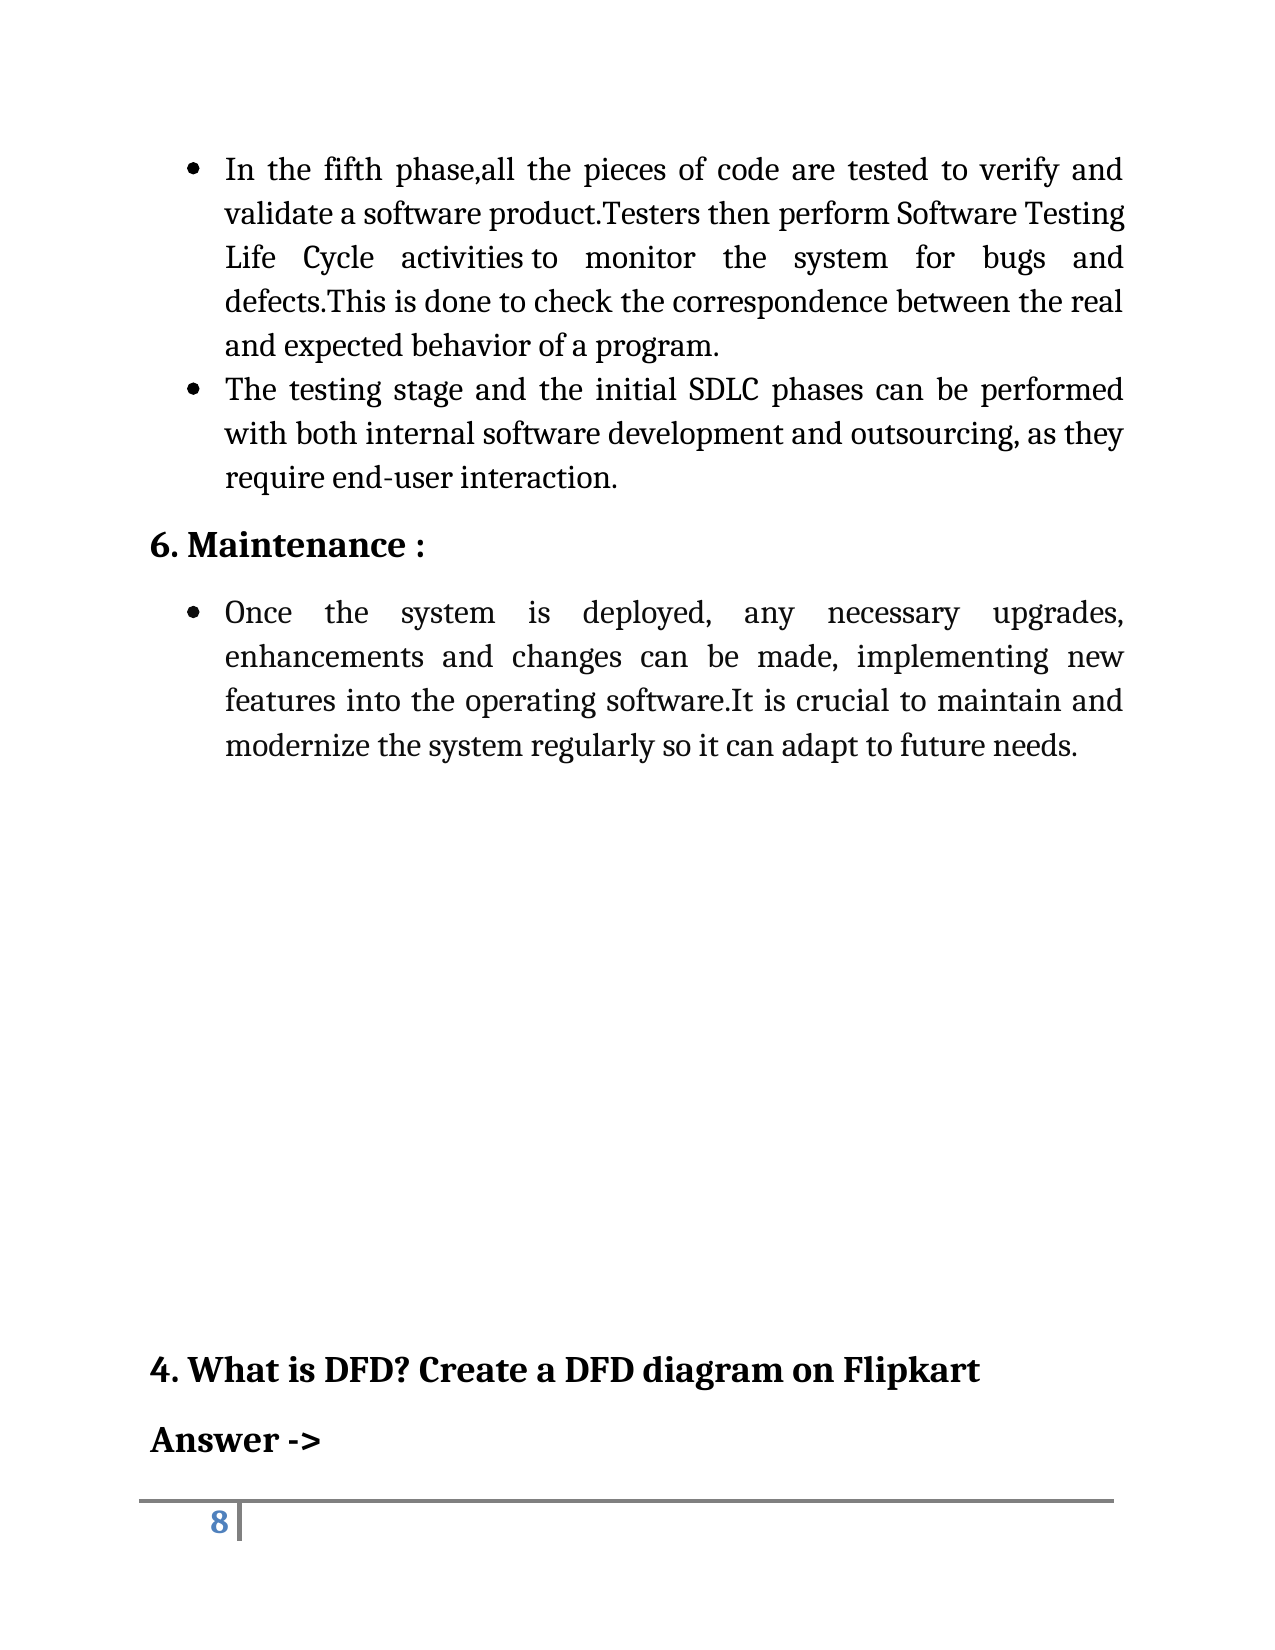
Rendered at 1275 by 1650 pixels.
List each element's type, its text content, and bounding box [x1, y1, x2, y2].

list The testing stage and the initial SDLC phases can be performed with both internal software development and outsourcing, as they require end-user interaction. [187, 370, 1125, 497]
list Once the system is deployed, any necessary upgrades, enhancements and changes can be made, implementing new features into the operating software.It is crucial to maintain and modernize the system regularly so it can adapt to future needs. [187, 594, 1125, 764]
list In the fifth phase,all the pieces of code are tested to verify and validate a software product.Testers then perform Software Testing Life Cycle activities to monitor the system for bugs and defects.This is done to check the correspondence between the real and expected behavior of a program. [187, 150, 1125, 364]
text 4. What is DFD? Create a DFD diagram on Flipkart [150, 1348, 1125, 1392]
text 6. Maintenance : [150, 523, 1125, 566]
text Answer -> [150, 1419, 1125, 1462]
